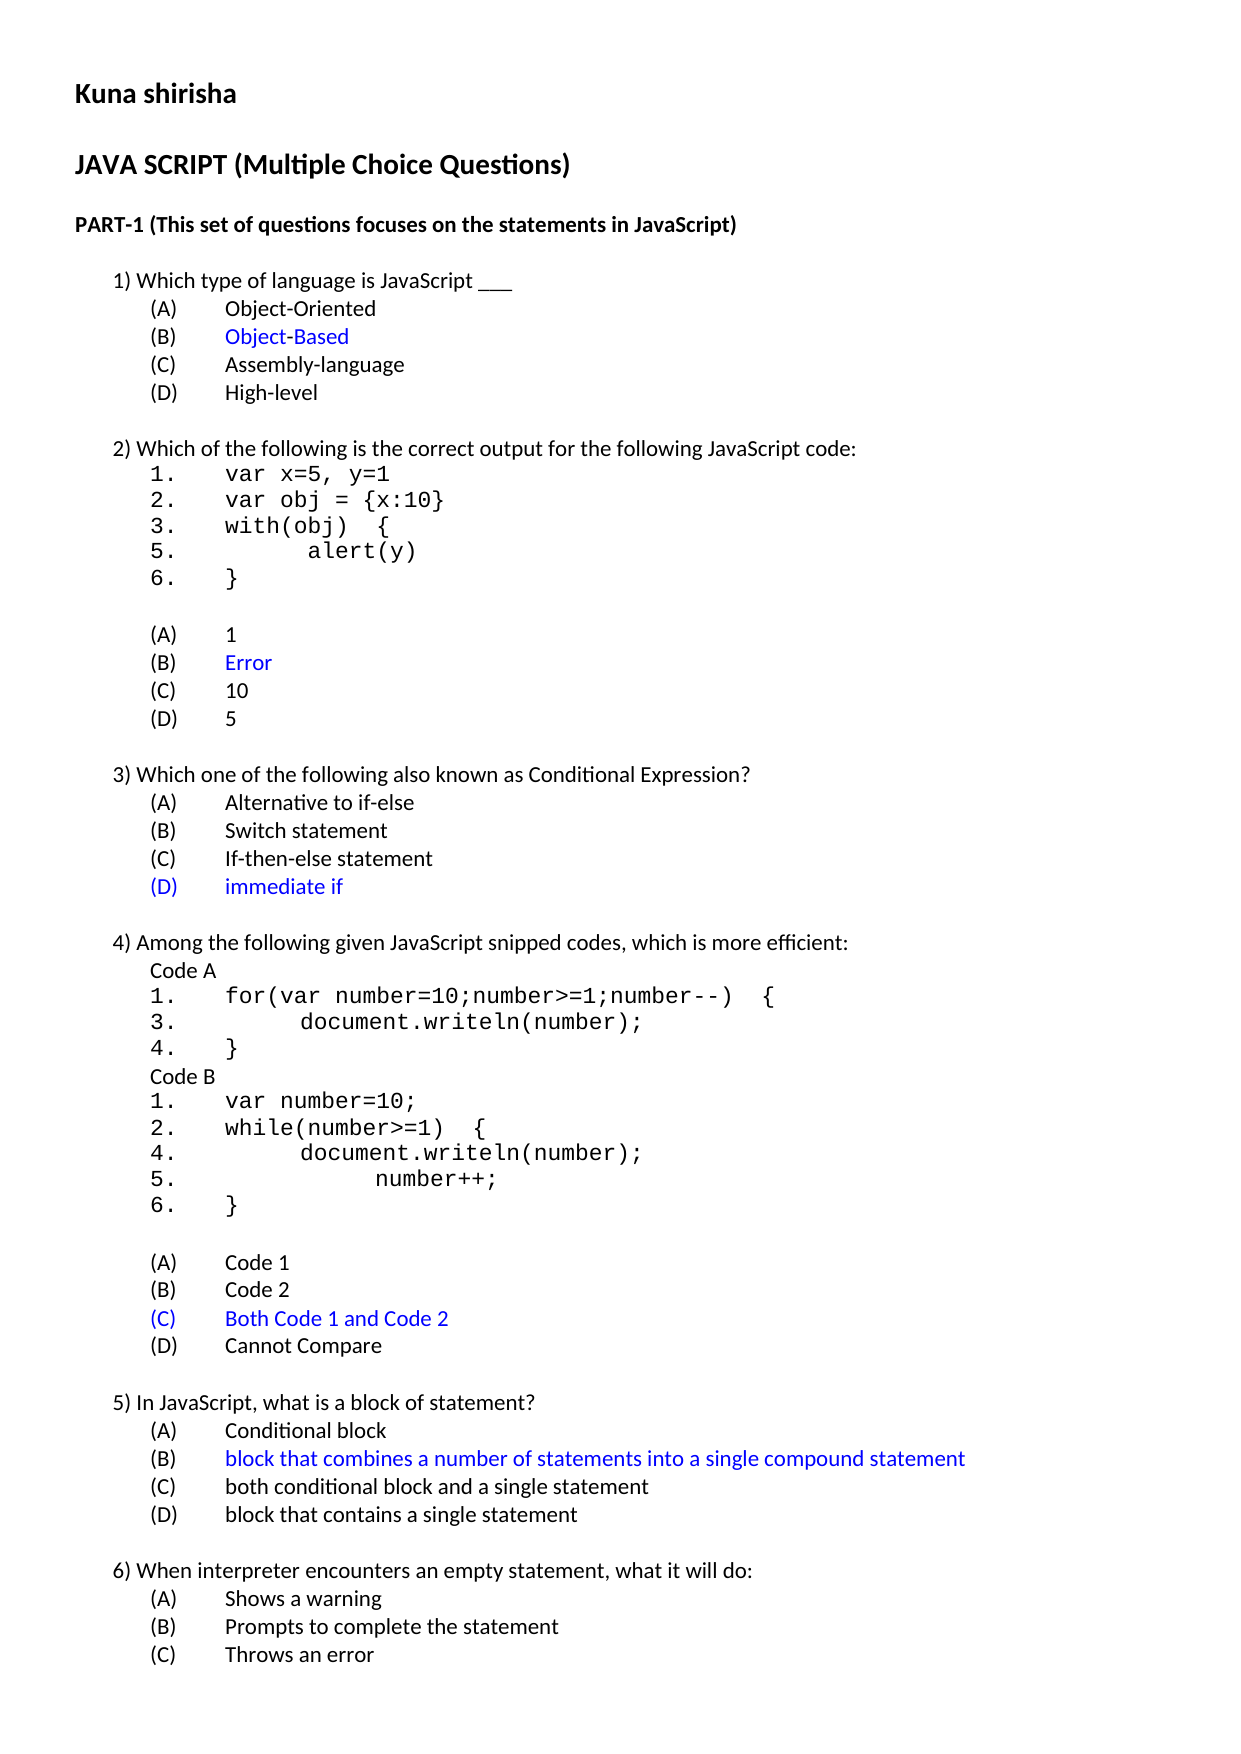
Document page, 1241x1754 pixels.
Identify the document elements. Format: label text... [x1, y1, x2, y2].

list Which type of language is JavaScript ___ [112, 266, 1165, 294]
list Prompts to complete the statement [150, 1612, 1165, 1640]
text Code B [150, 1062, 1165, 1090]
list block that contains a single statement [150, 1500, 1165, 1528]
text PART-1 (This set of questions focuses on the statements in JavaScript) [75, 210, 1165, 238]
list High-level [150, 378, 1165, 406]
text 5. alert(y) [150, 540, 1165, 566]
text Code A [150, 956, 1165, 984]
text 6. } [150, 1194, 1165, 1219]
list Shows a warning [150, 1584, 1165, 1612]
list Cannot Compare [150, 1332, 1165, 1360]
text (B) Error [150, 648, 1165, 676]
text JAVA SCRIPT (Multiple Choice Questions) [75, 146, 1165, 182]
list block that combines a number of statements into a single compound statement [150, 1444, 1165, 1472]
text 4. } [150, 1036, 1165, 1062]
list Which one of the following also known as Conditional Expression? [112, 760, 1165, 788]
text 6. } [150, 566, 1165, 592]
list If-then-else statement [150, 844, 1165, 872]
list Switch statement [150, 816, 1165, 844]
list Code 1 [150, 1248, 1165, 1276]
text 4. document.writeln(number); [150, 1142, 1165, 1168]
list Object-Oriented [150, 294, 1165, 322]
list immediate if [150, 872, 1165, 900]
text 3. document.writeln(number); [150, 1010, 1165, 1036]
list Which of the following is the correct output for the following JavaScript code: [112, 434, 1165, 462]
text 2. while(number>=1) { [150, 1116, 1165, 1142]
list Object-Based [150, 322, 1165, 350]
text 2. var obj = {x:10} [150, 488, 1165, 514]
text 5. number++; [150, 1168, 1165, 1194]
text 3. with(obj) { [150, 514, 1165, 540]
list In JavaScript, what is a block of statement? [112, 1388, 1165, 1416]
list Alternative to if-else [150, 788, 1165, 816]
text (C) 10 [150, 676, 1165, 704]
list Both Code 1 and Code 2 [150, 1304, 1165, 1332]
list Assembly-language [150, 350, 1165, 378]
list When interpreter encounters an empty statement, what it will do: [112, 1556, 1165, 1584]
list Conditional block [150, 1416, 1165, 1444]
text 1. var number=10; [150, 1090, 1165, 1116]
text 1. for(var number=10;number>=1;number--) { [150, 984, 1165, 1010]
list Code 2 [150, 1276, 1165, 1304]
text 1. var x=5, y=1 [150, 462, 1165, 488]
text (A) 1 [150, 620, 1165, 648]
text (D) 5 [150, 704, 1165, 732]
text Kuna shirisha [75, 75, 1165, 111]
list Among the following given JavaScript snipped codes, which is more efficient: [112, 928, 1165, 956]
list Throws an error [150, 1640, 1165, 1668]
list both conditional block and a single statement [150, 1472, 1165, 1500]
